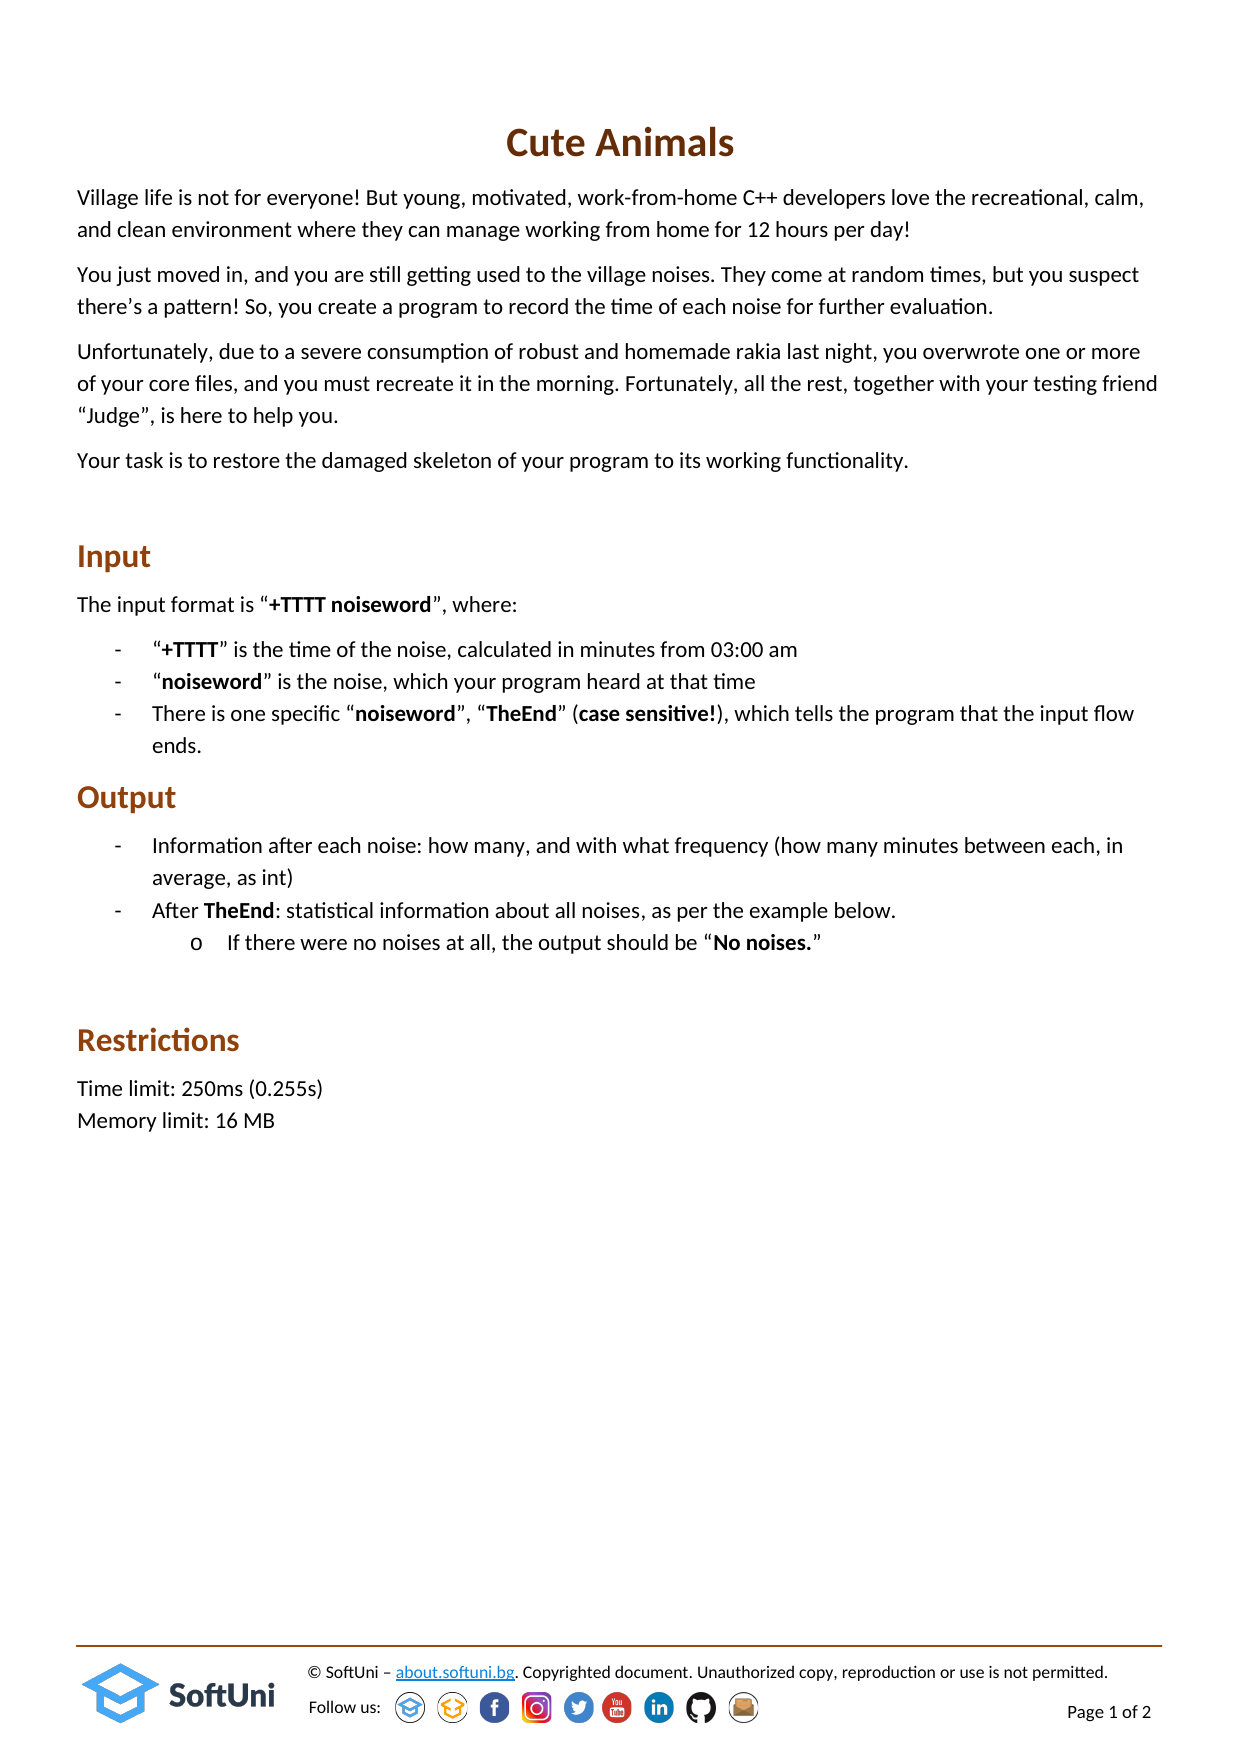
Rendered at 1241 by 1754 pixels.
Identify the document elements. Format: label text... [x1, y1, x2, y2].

text You just moved in, and you are still getting used to the village noises. They come at random times, but you suspect there’s a pattern! So, you create a program to record the time of each noise for further evaluation. [77, 260, 1163, 320]
text Your task is to restore the damaged skeleton of your program to its working functionality. [77, 446, 1163, 474]
list “noiseword” is the noise, which your program heard at that time [114, 667, 1163, 695]
picture [728, 1692, 759, 1723]
list “+TTTT” is the time of the noise, calculated in minutes from 03:00 am [114, 635, 1163, 663]
subtitle Restrictions [77, 1019, 1163, 1059]
picture [479, 1692, 510, 1723]
picture [602, 1692, 632, 1723]
picture [644, 1714, 653, 1723]
picture [644, 1692, 653, 1701]
text Unfortunately, due to a severe consumption of robust and homemade rakia last night, you overwrote one or more of your core files, and you must recreate it in the morning. Fortunately, all the rest, together with your testing friend “Judge”, is here to help you. [77, 337, 1163, 429]
picture [437, 1692, 468, 1723]
text The input format is “+TTTT noiseword”, where: [77, 590, 1163, 618]
picture [665, 1714, 674, 1723]
picture [665, 1692, 674, 1701]
picture [522, 1692, 552, 1723]
subtitle Output [77, 776, 1163, 817]
list After TheEnd: statistical information about all noises, as per the example below. [114, 896, 1163, 924]
list Information after each noise: how many, and with what frequency (how many minutes between each, in average, as int) [114, 831, 1163, 892]
subtitle Input [77, 535, 1163, 576]
picture [686, 1692, 716, 1723]
text Time limit: 250ms (0.255s) Memory limit: 16 MB [77, 1074, 1163, 1166]
picture [658, 1705, 667, 1714]
picture [564, 1692, 594, 1723]
list There is one specific “noiseword”, “TheEnd” (case sensitive!), which tells the program that the input flow ends. [114, 699, 1163, 759]
list If there were no noises at all, the output should be “No noises.” [189, 928, 1163, 957]
picture [395, 1692, 425, 1723]
picture [75, 1658, 281, 1729]
subtitle Cute Animals [77, 116, 1163, 167]
text Village life is not for everyone! But young, motivated, work-from-home C++ developers love the recreational, calm, and clean environment where they can manage working from home for 12 hours per day! [77, 183, 1163, 243]
